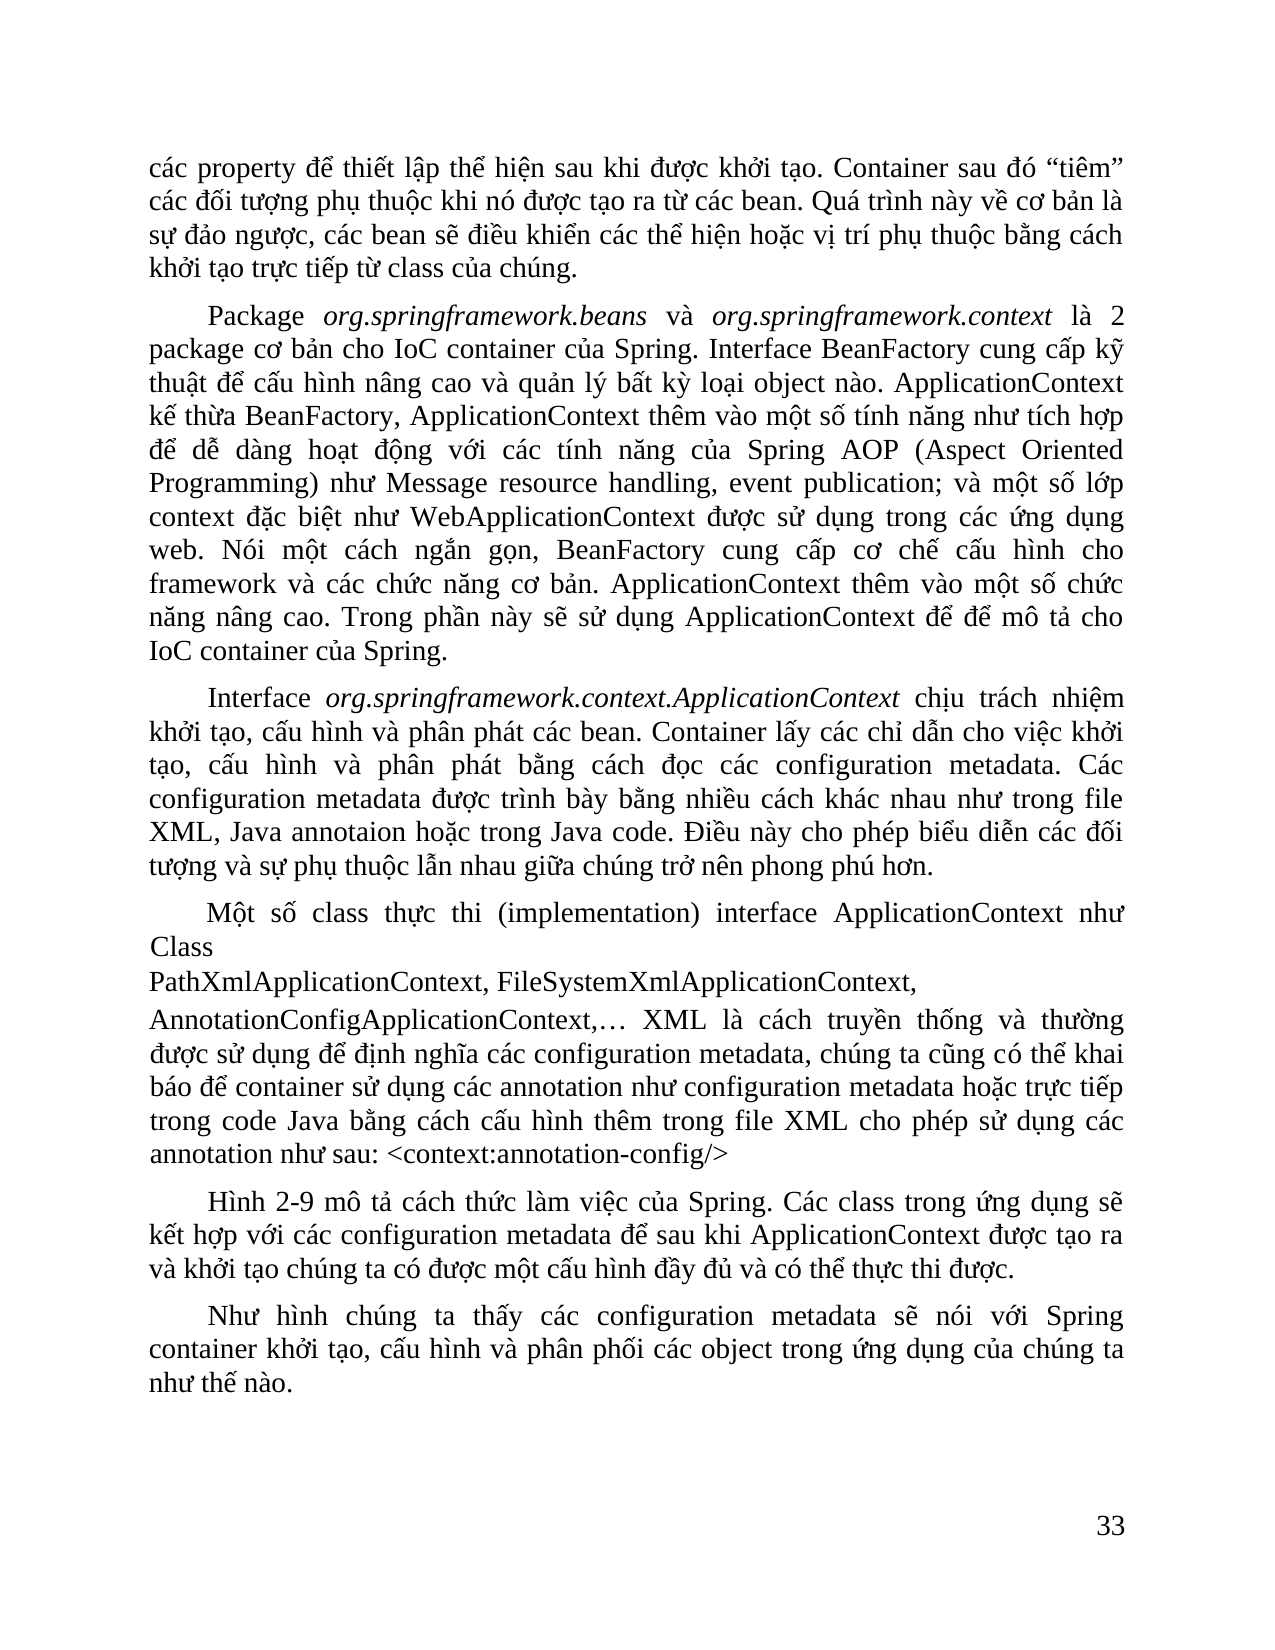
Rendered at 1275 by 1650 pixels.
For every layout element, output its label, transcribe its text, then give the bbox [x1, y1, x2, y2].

text Một số class thực thi (implementation) interface ApplicationContext như Class [150, 895, 1125, 963]
text AnnotationConfigApplicationContext,… XML là cách truyền thống và thường được sử dụng để định nghĩa các configuration metadata, chúng ta cũng có thể khai báo để container sử dụng các annotation như configuration metadata hoặc trực tiếp trong code Java bằng cách cấu hình thêm trong file XML cho phép sử dụng các annotation như sau: <context:annotation-config/> [148, 1002, 1125, 1170]
text Hình 2-9 mô tả cách thức làm việc của Spring. Các class trong ứng dụng sẽ kết hợp với các configuration metadata để sau khi ApplicationContext được tạo ra và khởi tạo chúng ta có được một cấu hình đầy đủ và có thể thực thi được. [148, 1184, 1125, 1284]
text Như hình chúng ta thấy các configuration metadata sẽ nói với Spring container khởi tạo, cấu hình và phân phối các object trong ứng dụng của chúng ta như thế nào. [148, 1298, 1125, 1398]
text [148, 150, 1125, 284]
text Package org.springframework.beans và org.springframework.context là 2 package cơ bản cho IoC container của Spring. Interface BeanFactory cung cấp kỹ thuật để cấu hình nâng cao và quản lý bất kỳ loại object nào. ApplicationContext kế thừa BeanFactory, ApplicationContext thêm vào một số tính năng như tích hợp để dễ dàng hoạt động với các tính năng của Spring AOP (Aspect Oriented Programming) như Message resource handling, event publication; và một số lớp context đặc biệt như WebApplicationContext được sử dụng trong các ứng dụng web. Nói một cách ngắn gọn, BeanFactory cung cấp cơ chế cấu hình cho framework và các chức năng cơ bản. ApplicationContext thêm vào một số chức năng nâng cao. Trong phần này sẽ sử dụng ApplicationContext để để mô tả cho IoC container của Spring. [148, 298, 1125, 667]
text PathXmlApplicationContext, FileSystemXmlApplicationContext, [148, 964, 1125, 997]
text Interface org.springframework.context.ApplicationContext chịu trách nhiệm khởi tạo, cấu hình và phân phát các bean. Container lấy các chỉ dẫn cho việc khởi tạo, cấu hình và phân phát bằng cách đọc các configuration metadata. Các configuration metadata được trình bày bằng nhiều cách khác nhau như trong file XML, Java annotaion hoặc trong Java code. Điều này cho phép biểu diễn các đối tượng và sự phụ thuộc lẫn nhau giữa chúng trở nên phong phú hơn. [148, 680, 1125, 881]
